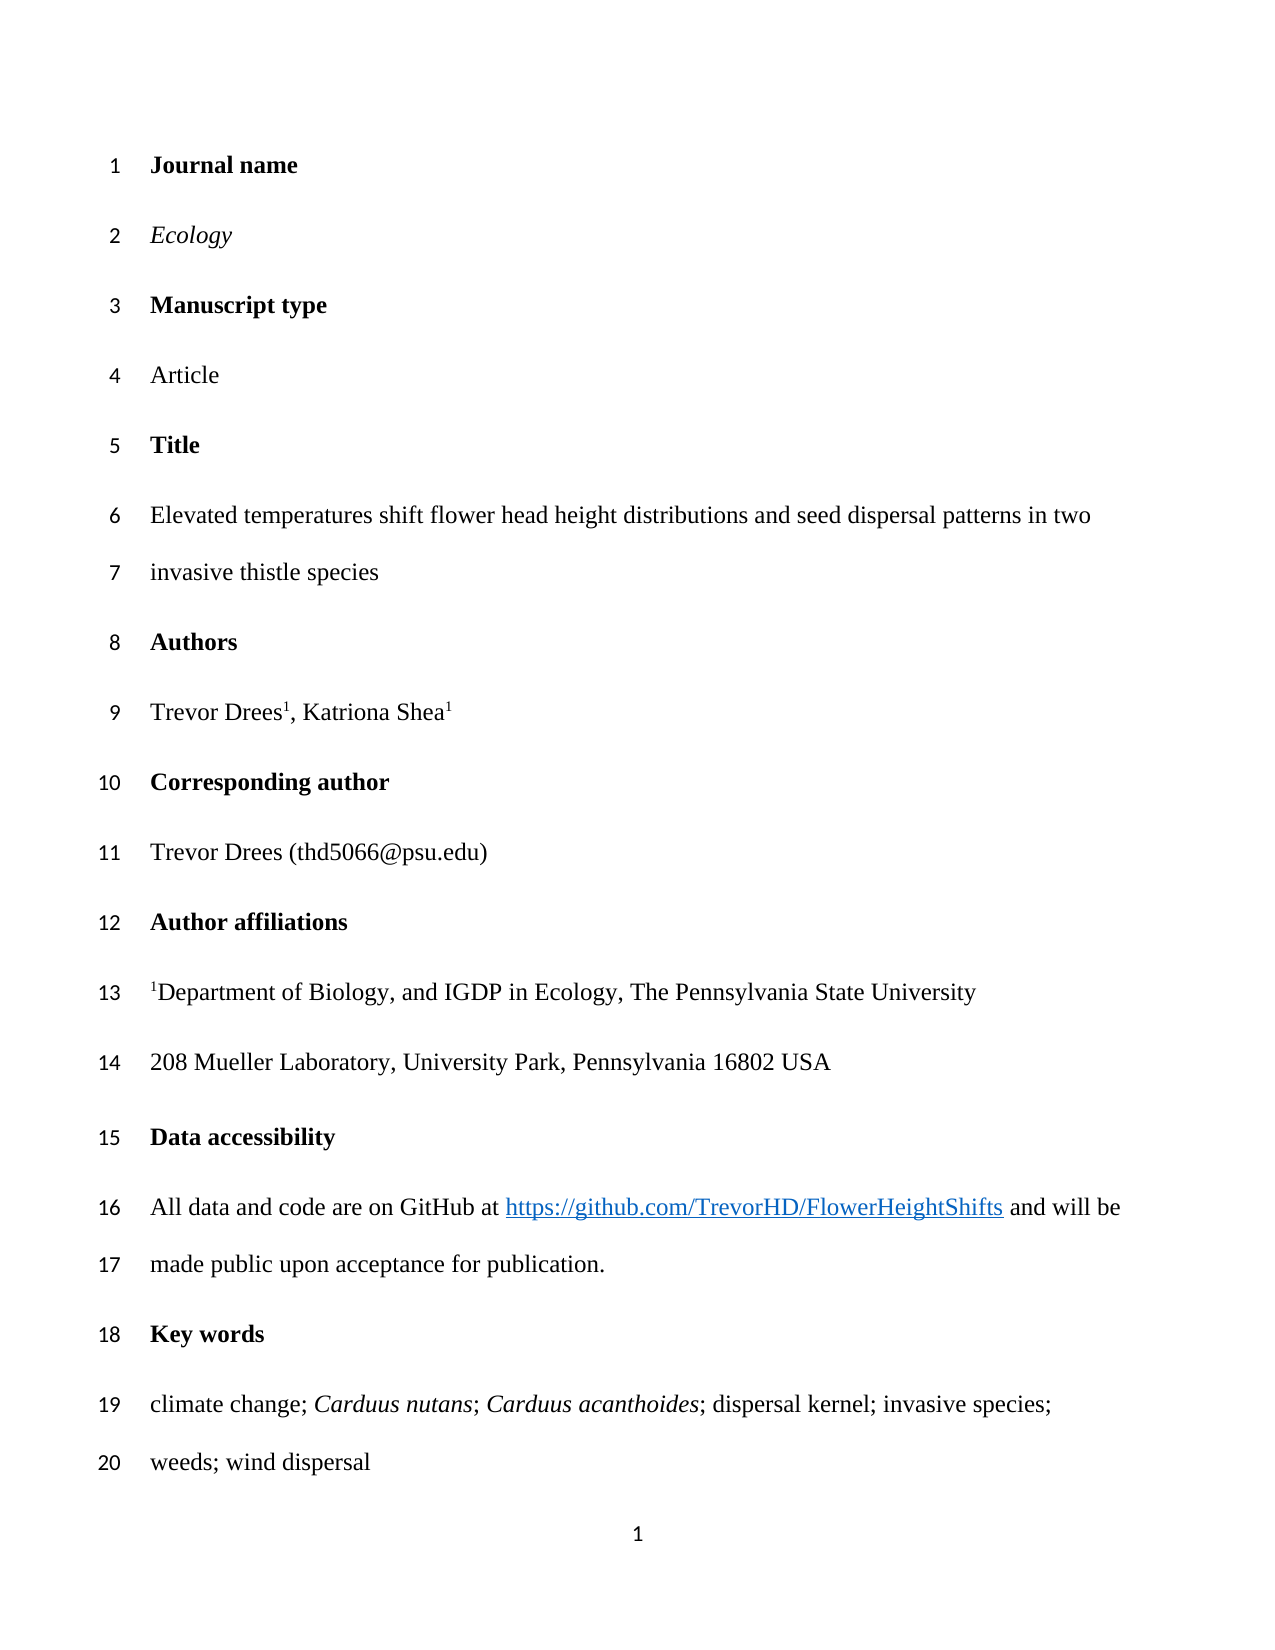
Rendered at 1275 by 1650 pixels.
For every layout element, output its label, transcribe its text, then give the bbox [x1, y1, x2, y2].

text Author affiliations [150, 907, 1125, 936]
text 1Department of Biology, and IGDP in Ecology, The Pennsylvania State University [150, 977, 1125, 1006]
text 208 Mueller Laboratory, University Park, Pennsylvania 16802 USA [150, 1047, 1125, 1076]
text Trevor Drees1, Katriona Shea1 [150, 697, 1125, 726]
text Article [150, 360, 1125, 389]
text Key words [150, 1319, 1125, 1348]
text Journal name [150, 150, 1125, 179]
text All data and code are on GitHub at https://github.com/TrevorHD/FlowerHeightShifts and will be made public upon acceptance for publication. [150, 1192, 1125, 1278]
text Corresponding author [150, 767, 1125, 796]
text Manuscript type [150, 290, 1125, 319]
text climate change; Carduus nutans; Carduus acanthoides; dispersal kernel; invasive species; weeds; wind dispersal [150, 1389, 1125, 1475]
text Authors [150, 627, 1125, 656]
text Trevor Drees (thd5066@psu.edu) [150, 837, 1125, 866]
text Elevated temperatures shift flower head height distributions and seed dispersal patterns in two invasive thistle species [150, 500, 1125, 586]
text Title [150, 430, 1125, 459]
text Ecology [150, 220, 1125, 249]
text Data accessibility [150, 1122, 1125, 1150]
